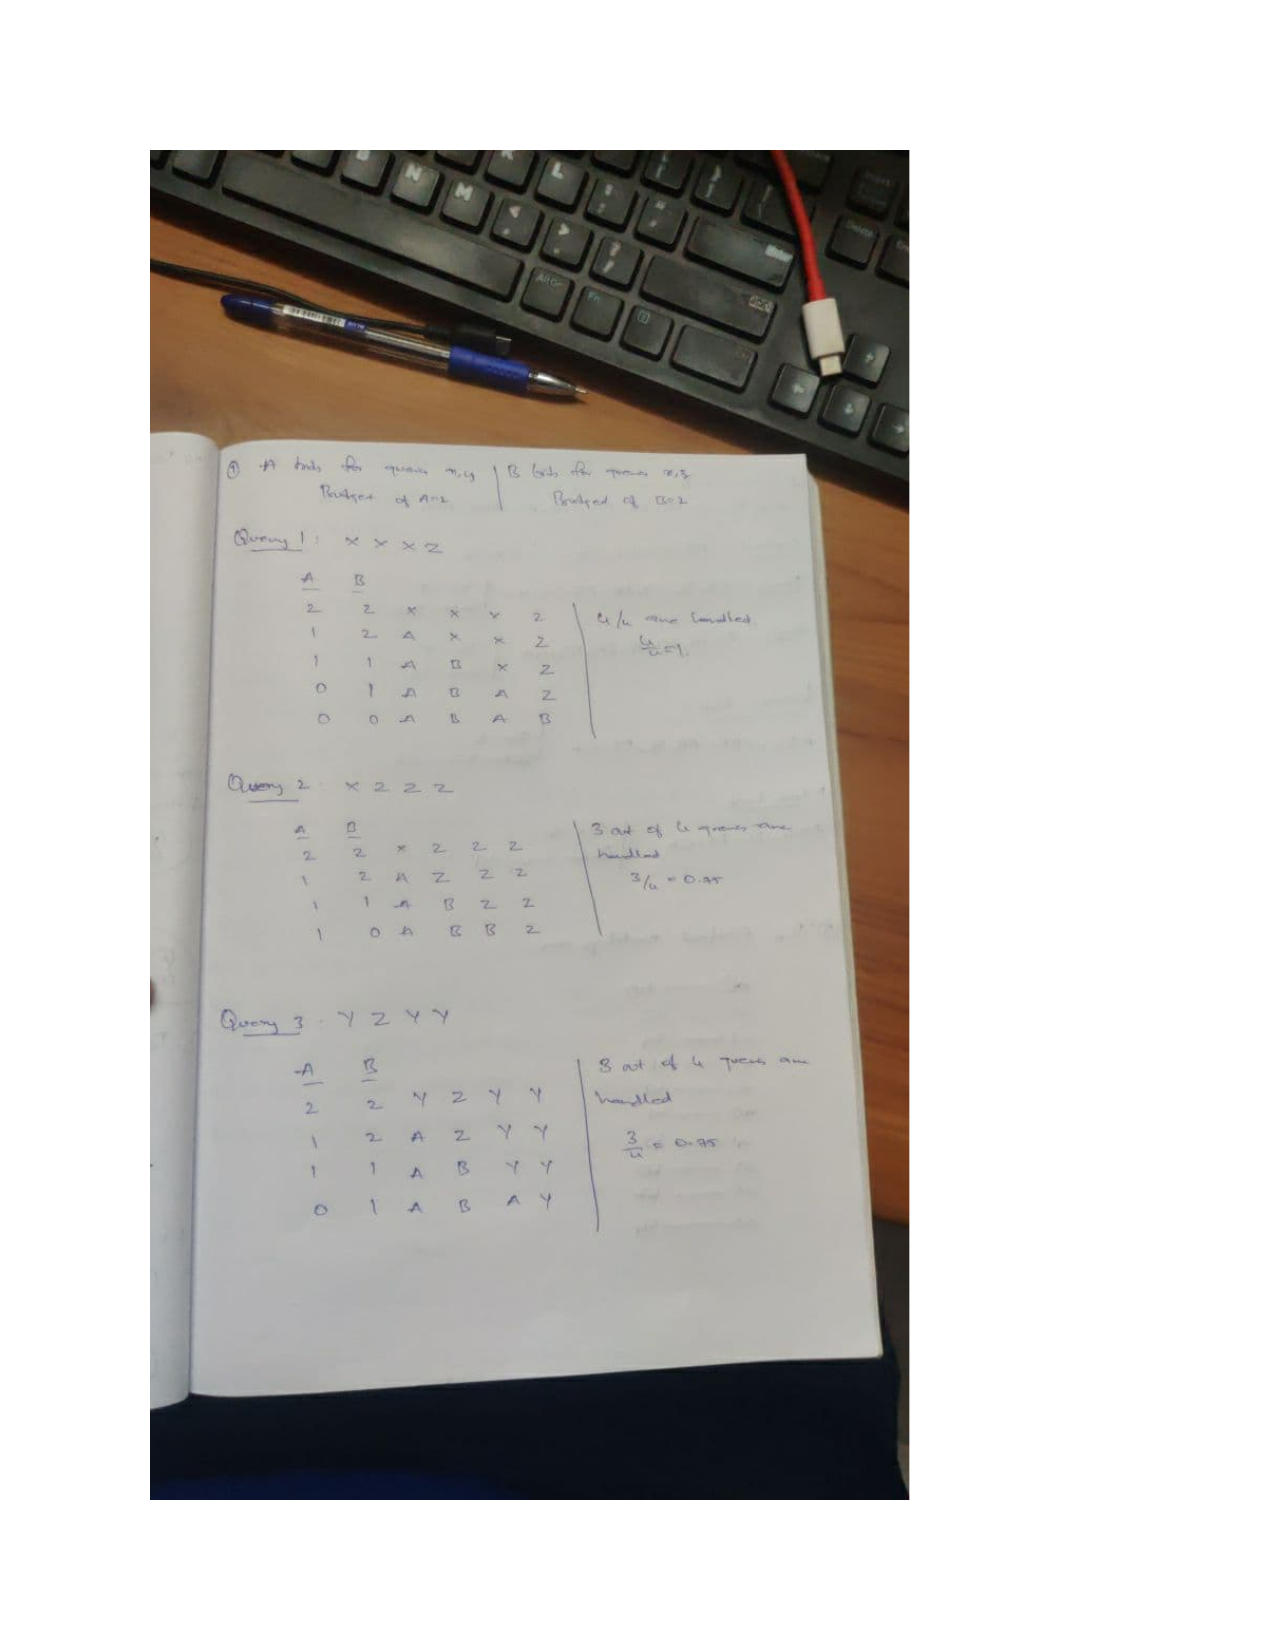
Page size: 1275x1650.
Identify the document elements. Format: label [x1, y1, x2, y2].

picture [150, 150, 910, 1500]
